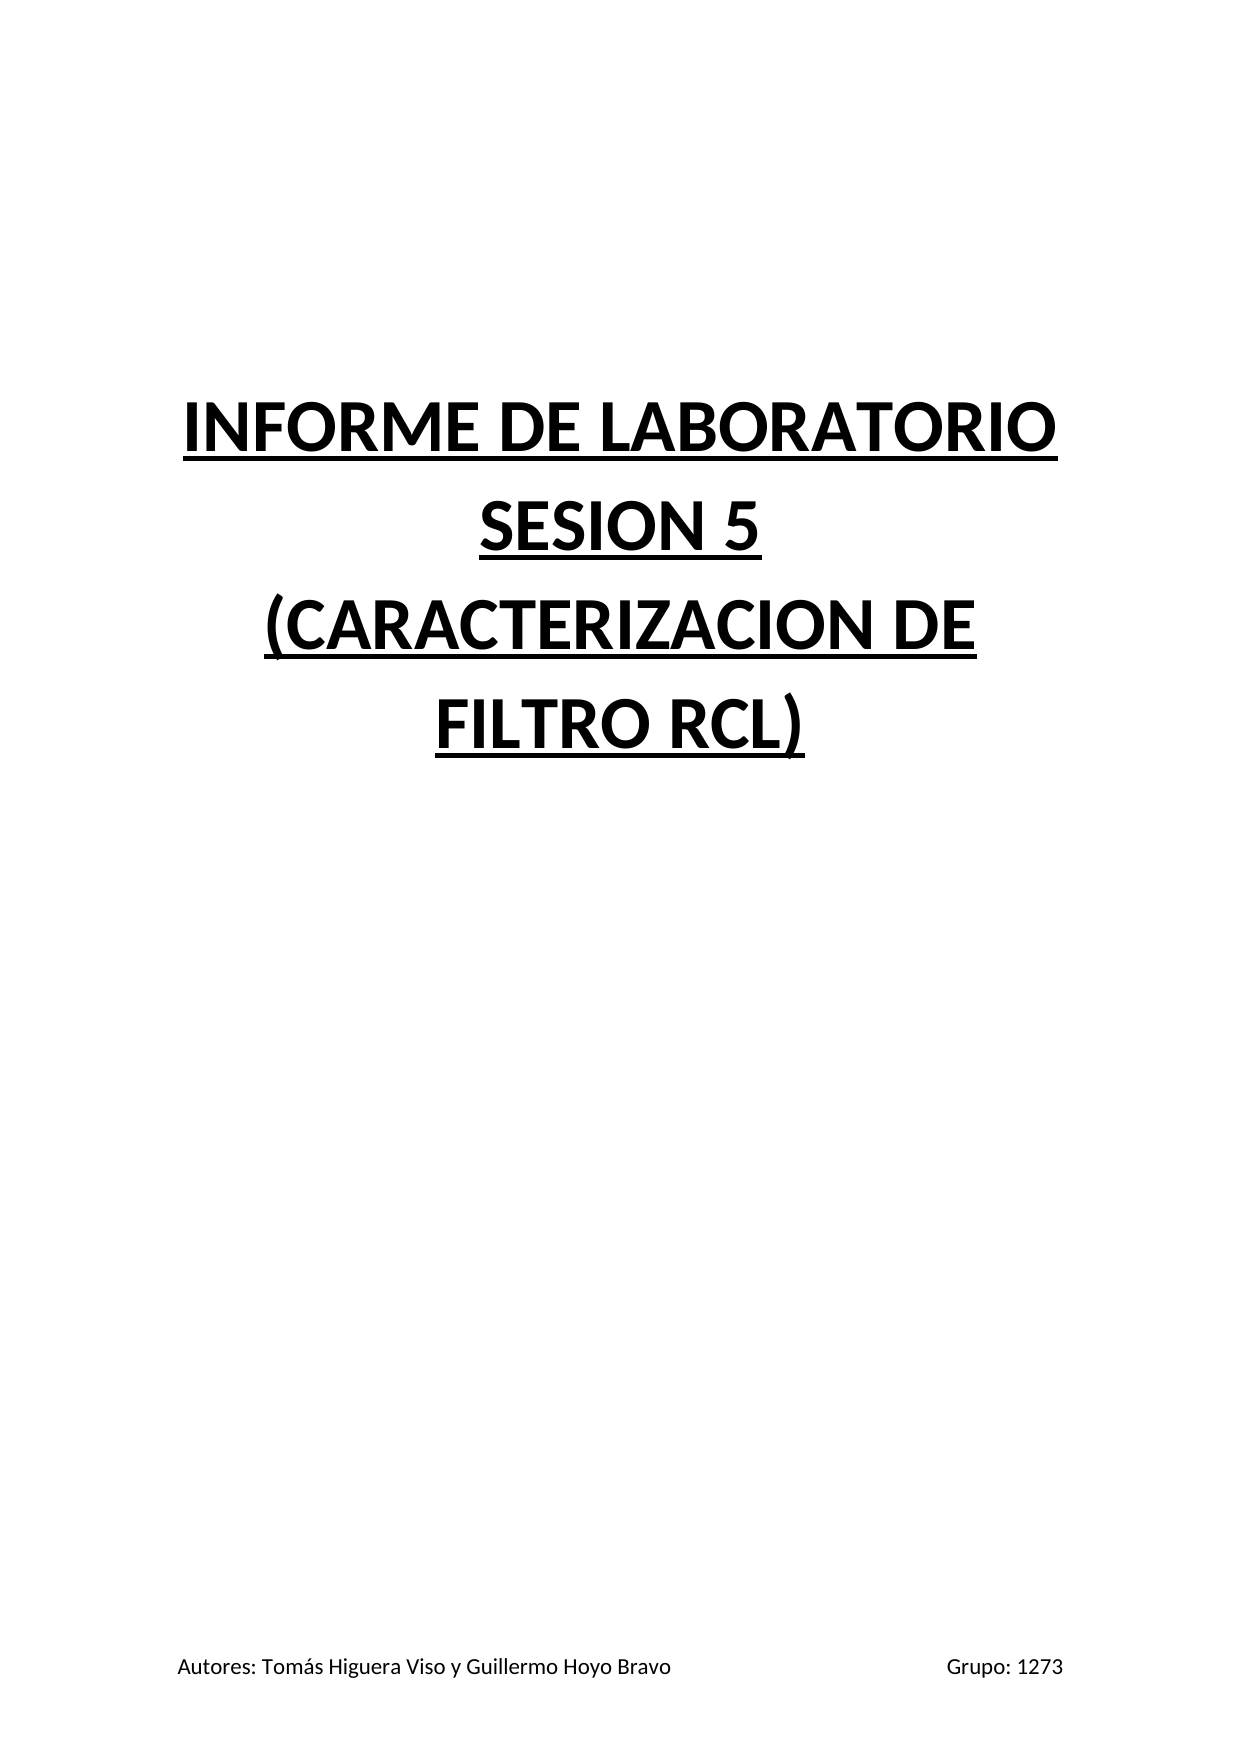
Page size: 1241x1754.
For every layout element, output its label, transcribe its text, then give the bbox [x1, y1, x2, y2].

text INFORME DE LABORATORIO SESION 5 (CARACTERIZACION DE FILTRO RCL) [177, 379, 1063, 767]
